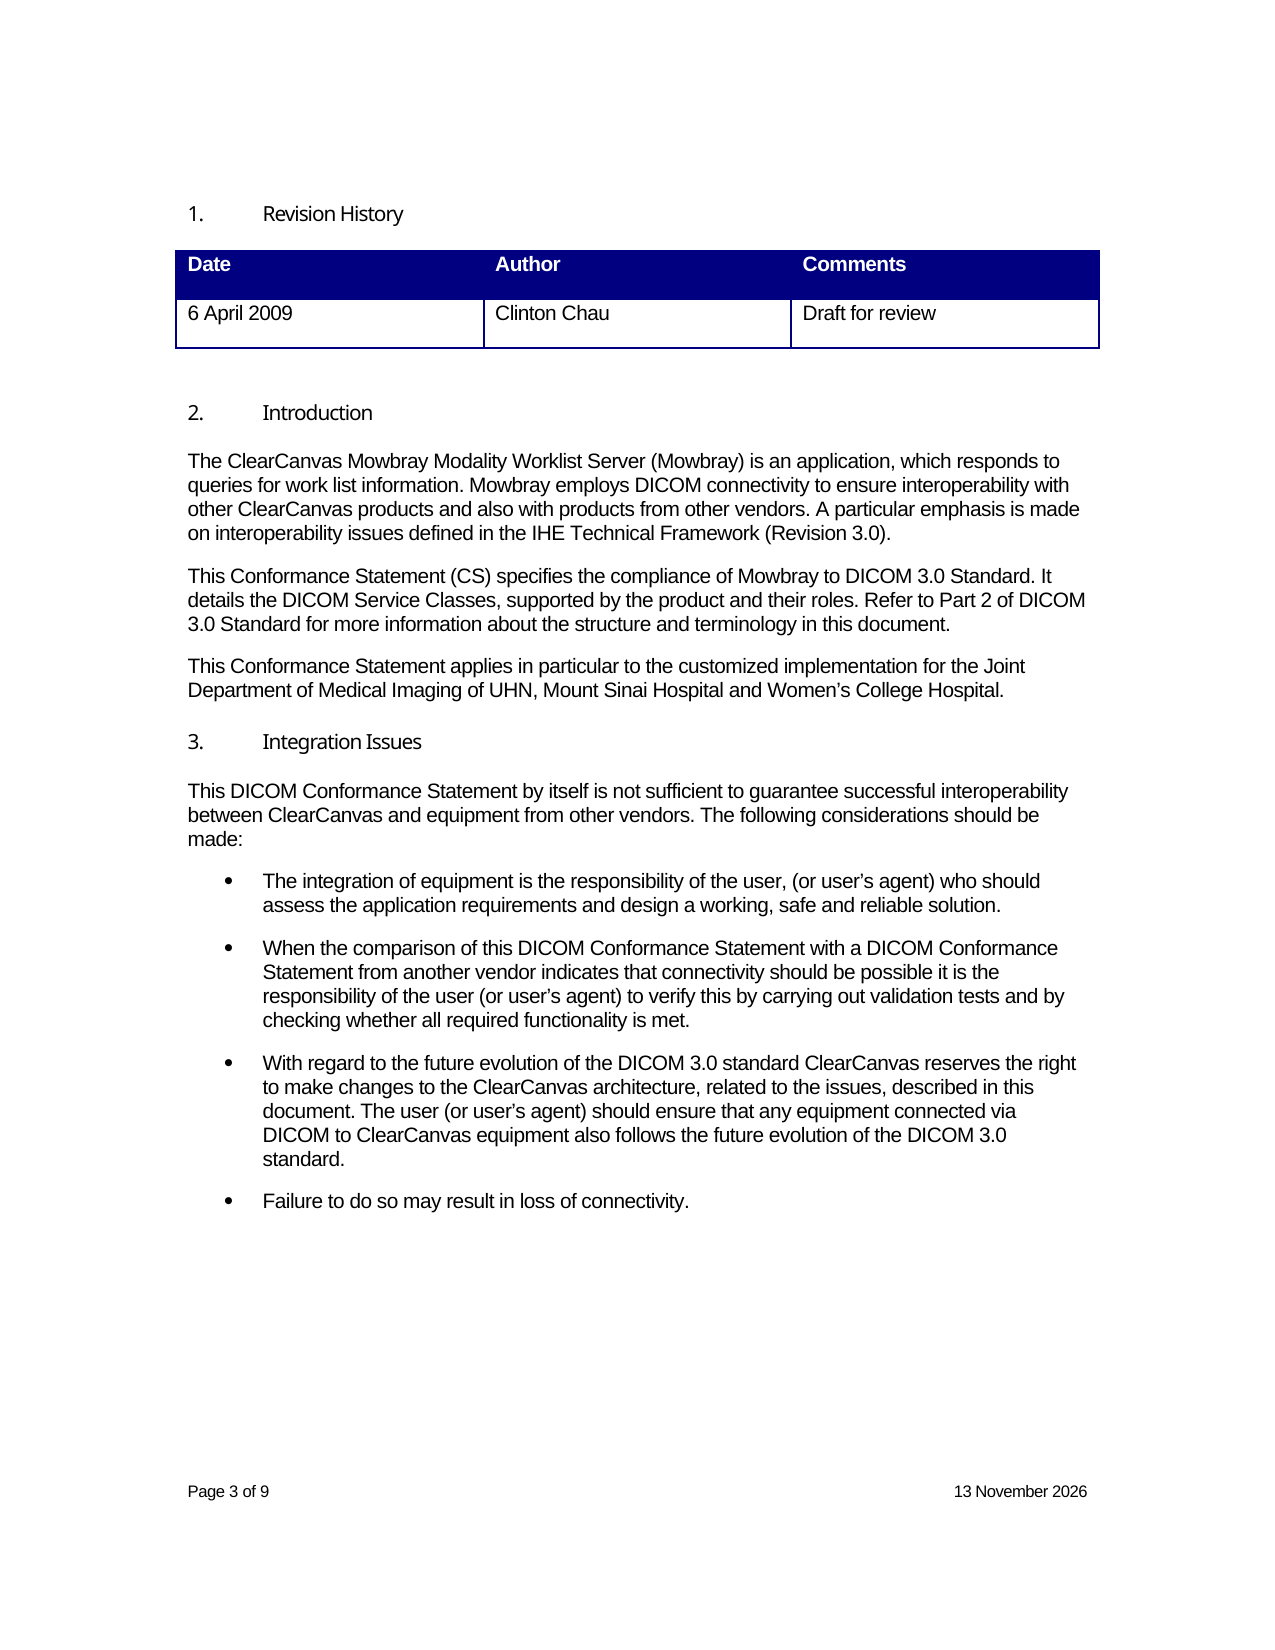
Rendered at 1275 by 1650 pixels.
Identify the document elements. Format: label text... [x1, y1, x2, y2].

subtitle Integration Issues [187, 727, 1087, 756]
list The integration of equipment is the responsibility of the user, (or user’s agent) who should assess the application requirements and design a working, safe and reliable solution. [225, 869, 1087, 917]
table_cell Draft for review [792, 300, 1098, 347]
text This Conformance Statement (CS) specifies the compliance of Mowbray to DICOM 3.0 Standard. It details the DICOM Service Classes, supported by the product and their roles. Refer to Part 2 of DICOM 3.0 Standard for more information about the structure and terminology in this document. [187, 564, 1087, 636]
text This DICOM Conformance Statement by itself is not sufficient to guarantee successful interoperability between ClearCanvas and equipment from other vendors. The following considerations should be made: [187, 778, 1087, 850]
text This Conformance Statement applies in particular to the customized implementation for the Joint Department of Medical Imaging of UHN, Mount Sinai Hospital and Women’s College Hospital. [187, 654, 1087, 702]
table_cell Clinton Chau [485, 300, 790, 347]
list Failure to do so may result in loss of connectivity. [225, 1189, 1087, 1213]
list With regard to the future evolution of the DICOM 3.0 standard ClearCanvas reserves the right to make changes to the ClearCanvas architecture, related to the issues, described in this document. The user (or user’s agent) should ensure that any equipment connected via DICOM to ClearCanvas equipment also follows the future evolution of the DICOM 3.0 standard. [225, 1051, 1087, 1171]
table_cell 6 April 2009 [177, 300, 483, 347]
text The ClearCanvas Mowbray Modality Worklist Server (Mowbray) is an application, which responds to queries for work list information. Mowbray employs DICOM connectivity to ensure interoperability with other ClearCanvas products and also with products from other vendors. A particular emphasis is made on interoperability issues defined in the IHE Technical Framework (Revision 3.0). [187, 449, 1087, 545]
table_header Comments [792, 252, 1098, 299]
list When the comparison of this DICOM Conformance Statement with a DICOM Conformance Statement from another vendor indicates that connectivity should be possible it is the responsibility of the user (or user’s agent) to verify this by carrying out validation tests and by checking whether all required functionality is met. [225, 936, 1087, 1032]
table_header Author [485, 252, 790, 299]
table_header Date [177, 252, 483, 299]
subtitle Introduction [187, 398, 1087, 426]
subtitle Revision History [187, 199, 1087, 227]
